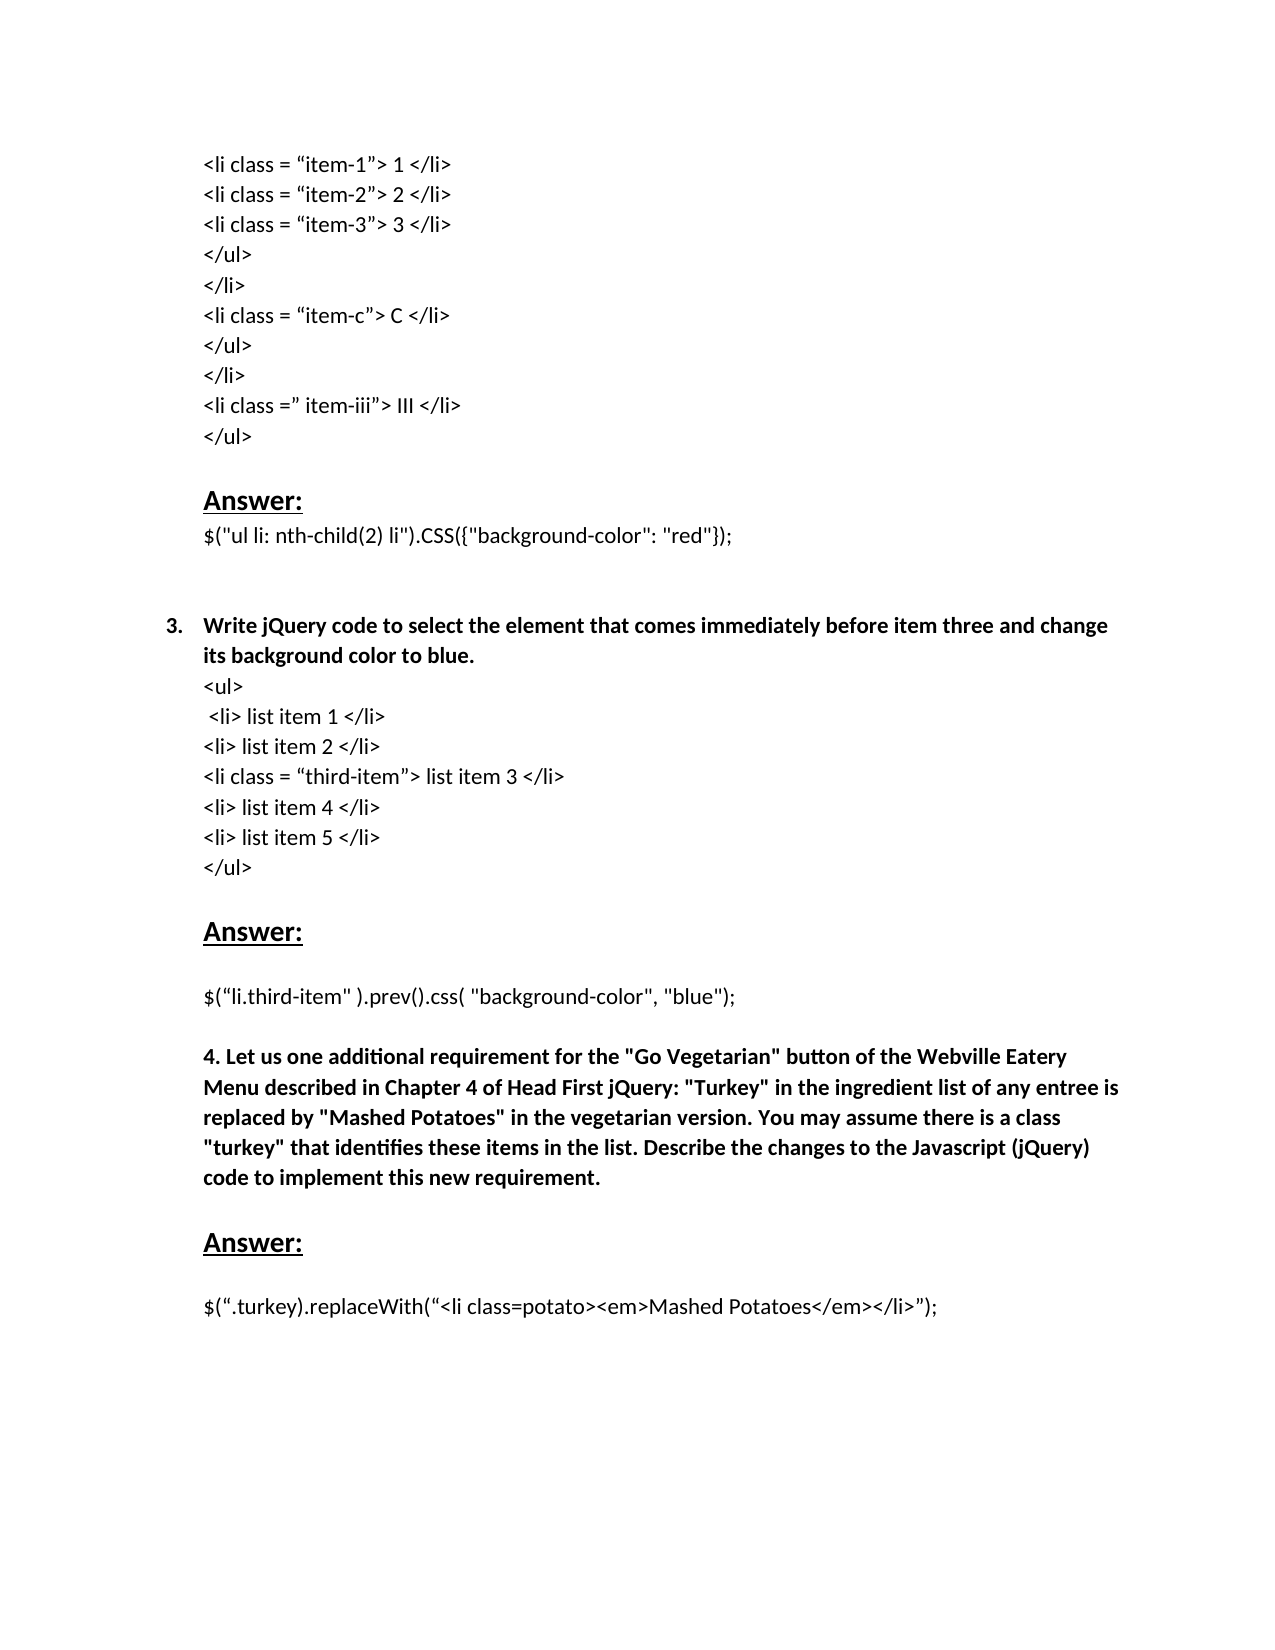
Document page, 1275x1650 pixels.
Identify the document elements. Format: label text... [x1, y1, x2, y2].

list </ul> [203, 241, 1125, 269]
list <li class = “item-c”> C </li> [203, 301, 1125, 329]
list Answer: [203, 1224, 1125, 1259]
list 4. Let us one additional requirement for the "Go Vegetarian" button of the Webville Eatery Menu described in Chapter 4 of Head First jQuery: "Turkey" in the ingredient list of any entree is replaced by "Mashed Potatoes" in the vegetarian version. You may assume there is a class "turkey" that identifies these items in the list. Describe the changes to the Javascript (jQuery) code to implement this new requirement. [203, 1042, 1125, 1191]
list </ul> [203, 331, 1125, 359]
list <li> list item 1 </li> [203, 702, 1125, 730]
list <li> list item 5 </li> [203, 823, 1125, 851]
list <li> list item 2 </li> [203, 732, 1125, 760]
list </li> [203, 361, 1125, 389]
list $(“li.third-item" ).prev().css( "background-color", "blue"); [203, 982, 1125, 1010]
list Answer: [203, 913, 1125, 949]
list <li class = “third-item”> list item 3 </li> [203, 762, 1125, 790]
list Answer: [203, 482, 1125, 518]
list <li class = “item-2”> 2 </li> [203, 180, 1125, 208]
list </li> [203, 271, 1125, 299]
list $(“.turkey).replaceWith(“<li class=potato><em>Mashed Potatoes</em></li>”); [203, 1292, 1125, 1320]
list <ul> [203, 672, 1125, 700]
list <li class =” item-iii”> III </li> [203, 392, 1125, 420]
list <li class = “item-1”> 1 </li> [203, 150, 1125, 178]
list <li> list item 4 </li> [203, 793, 1125, 821]
list $("ul li: nth-child(2) li").CSS({"background-color": "red"}); [203, 521, 1125, 549]
list <li class = “item-3”> 3 </li> [203, 210, 1125, 238]
list </ul> [203, 422, 1125, 450]
list Write jQuery code to select the element that comes immediately before item three and change its background color to blue. [166, 611, 1125, 669]
list </ul> [203, 853, 1125, 881]
